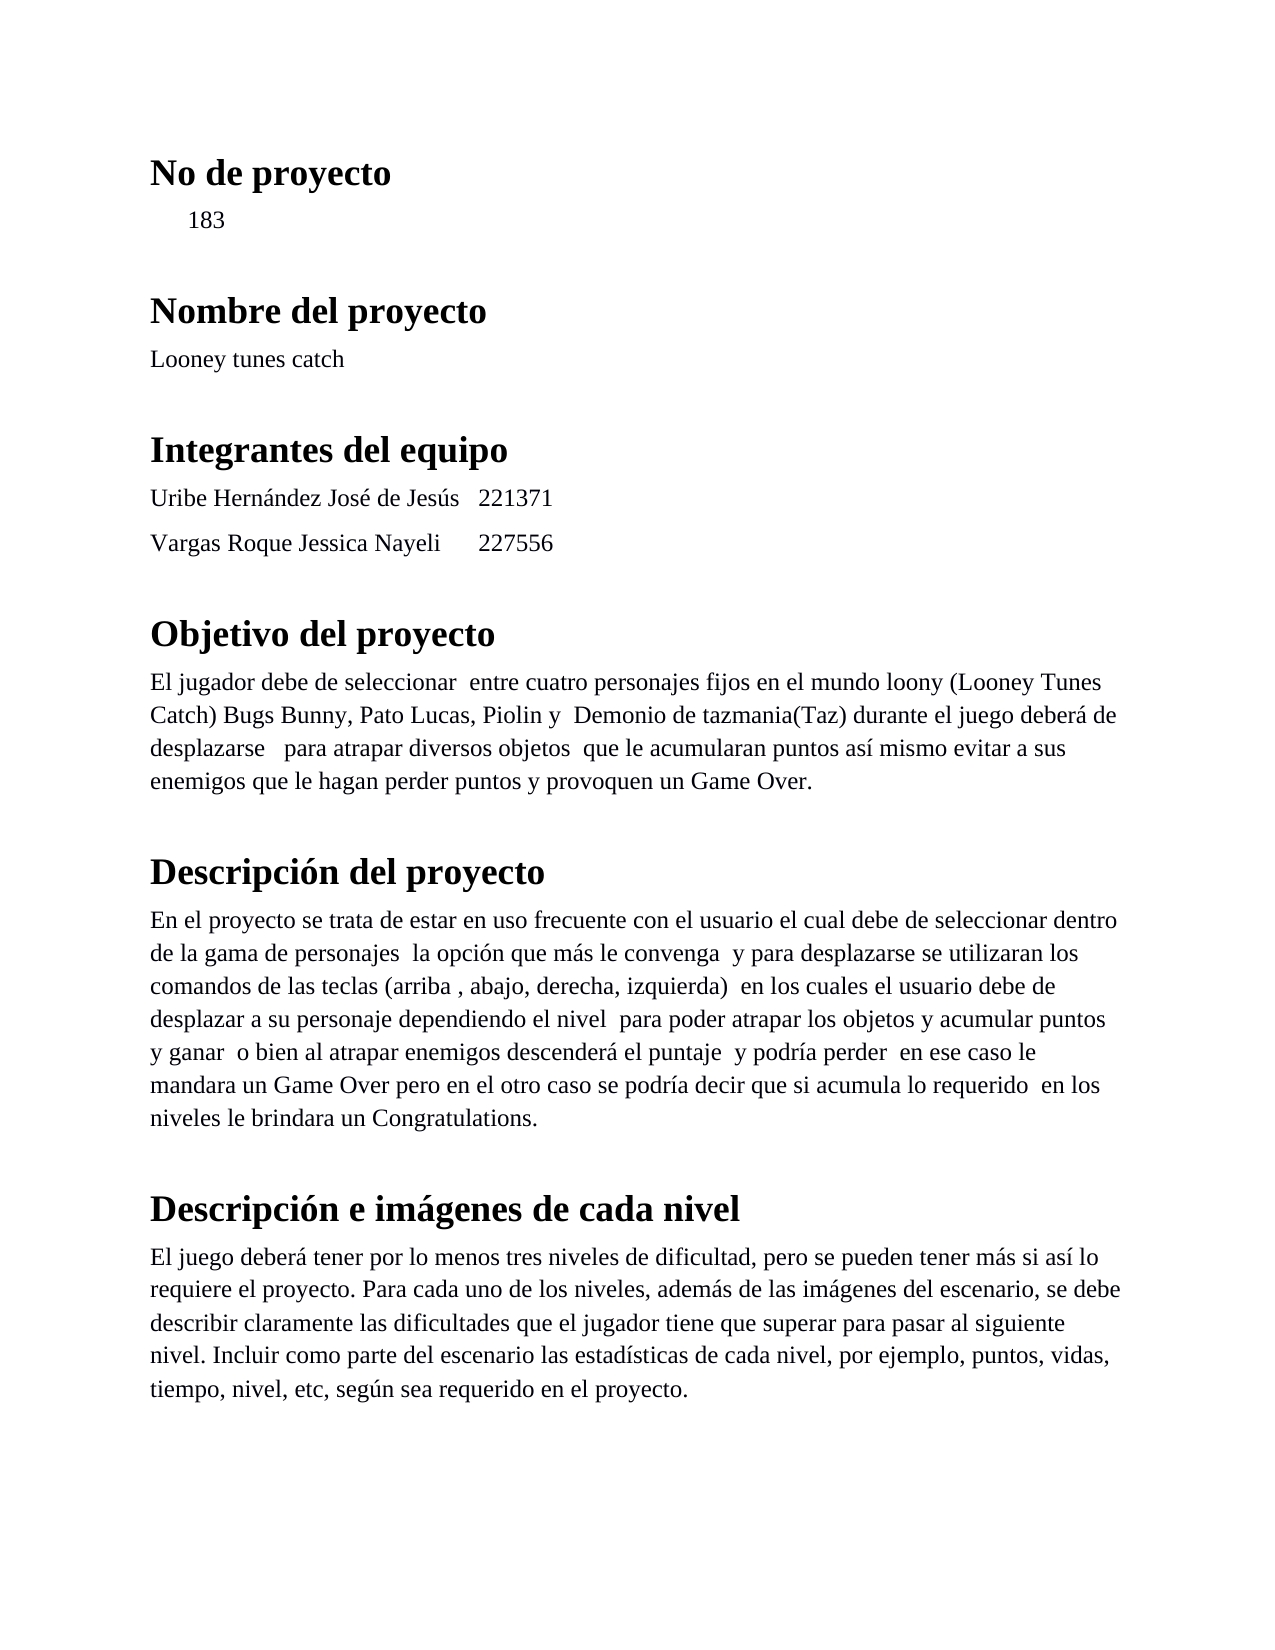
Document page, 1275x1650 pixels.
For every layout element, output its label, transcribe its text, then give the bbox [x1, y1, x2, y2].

text El jugador debe de seleccionar entre cuatro personajes fijos en el mundo loony (Looney Tunes Catch) Bugs Bunny, Pato Lucas, Piolin y Demonio de tazmania(Taz) durante el juego deberá de desplazarse para atrapar diversos objetos que le acumularan puntos así mismo evitar a sus enemigos que le hagan perder puntos y provoquen un Game Over. [150, 667, 1125, 795]
list No de proyecto [150, 150, 1125, 193]
text 183 [150, 206, 1125, 234]
list Integrantes del equipo [150, 427, 1125, 470]
text Vargas Roque Jessica Nayeli 227556 [150, 528, 1125, 557]
list Objetivo del proyecto [150, 611, 1125, 654]
list Nombre del proyecto [150, 289, 1125, 332]
text Uribe Hernández José de Jesús 221371 [150, 483, 1125, 512]
text Looney tunes catch [150, 344, 1125, 373]
list Descripción e imágenes de cada nivel [150, 1186, 1125, 1229]
text El juego deberá tener por lo menos tres niveles de dificultad, pero se pueden tener más si así lo requiere el proyecto. Para cada uno de los niveles, además de las imágenes del escenario, se debe describir claramente las dificultades que el jugador tiene que superar para pasar al siguiente nivel. Incluir como parte del escenario las estadísticas de cada nivel, por ejemplo, puntos, vidas, tiempo, nivel, etc, según sea requerido en el proyecto. [150, 1242, 1125, 1402]
text En el proyecto se trata de estar en uso frecuente con el usuario el cual debe de seleccionar dentro de la gama de personajes la opción que más le convenga y para desplazarse se utilizaran los comandos de las teclas (arriba , abajo, derecha, izquierda) en los cuales el usuario debe de desplazar a su personaje dependiendo el nivel para poder atrapar los objetos y acumular puntos y ganar o bien al atrapar enemigos descenderá el puntaje y podría perder en ese caso le mandara un Game Over pero en el otro caso se podría decir que si acumula lo requerido en los niveles le brindara un Congratulations. [150, 905, 1125, 1132]
list Descripción del proyecto [150, 849, 1125, 892]
